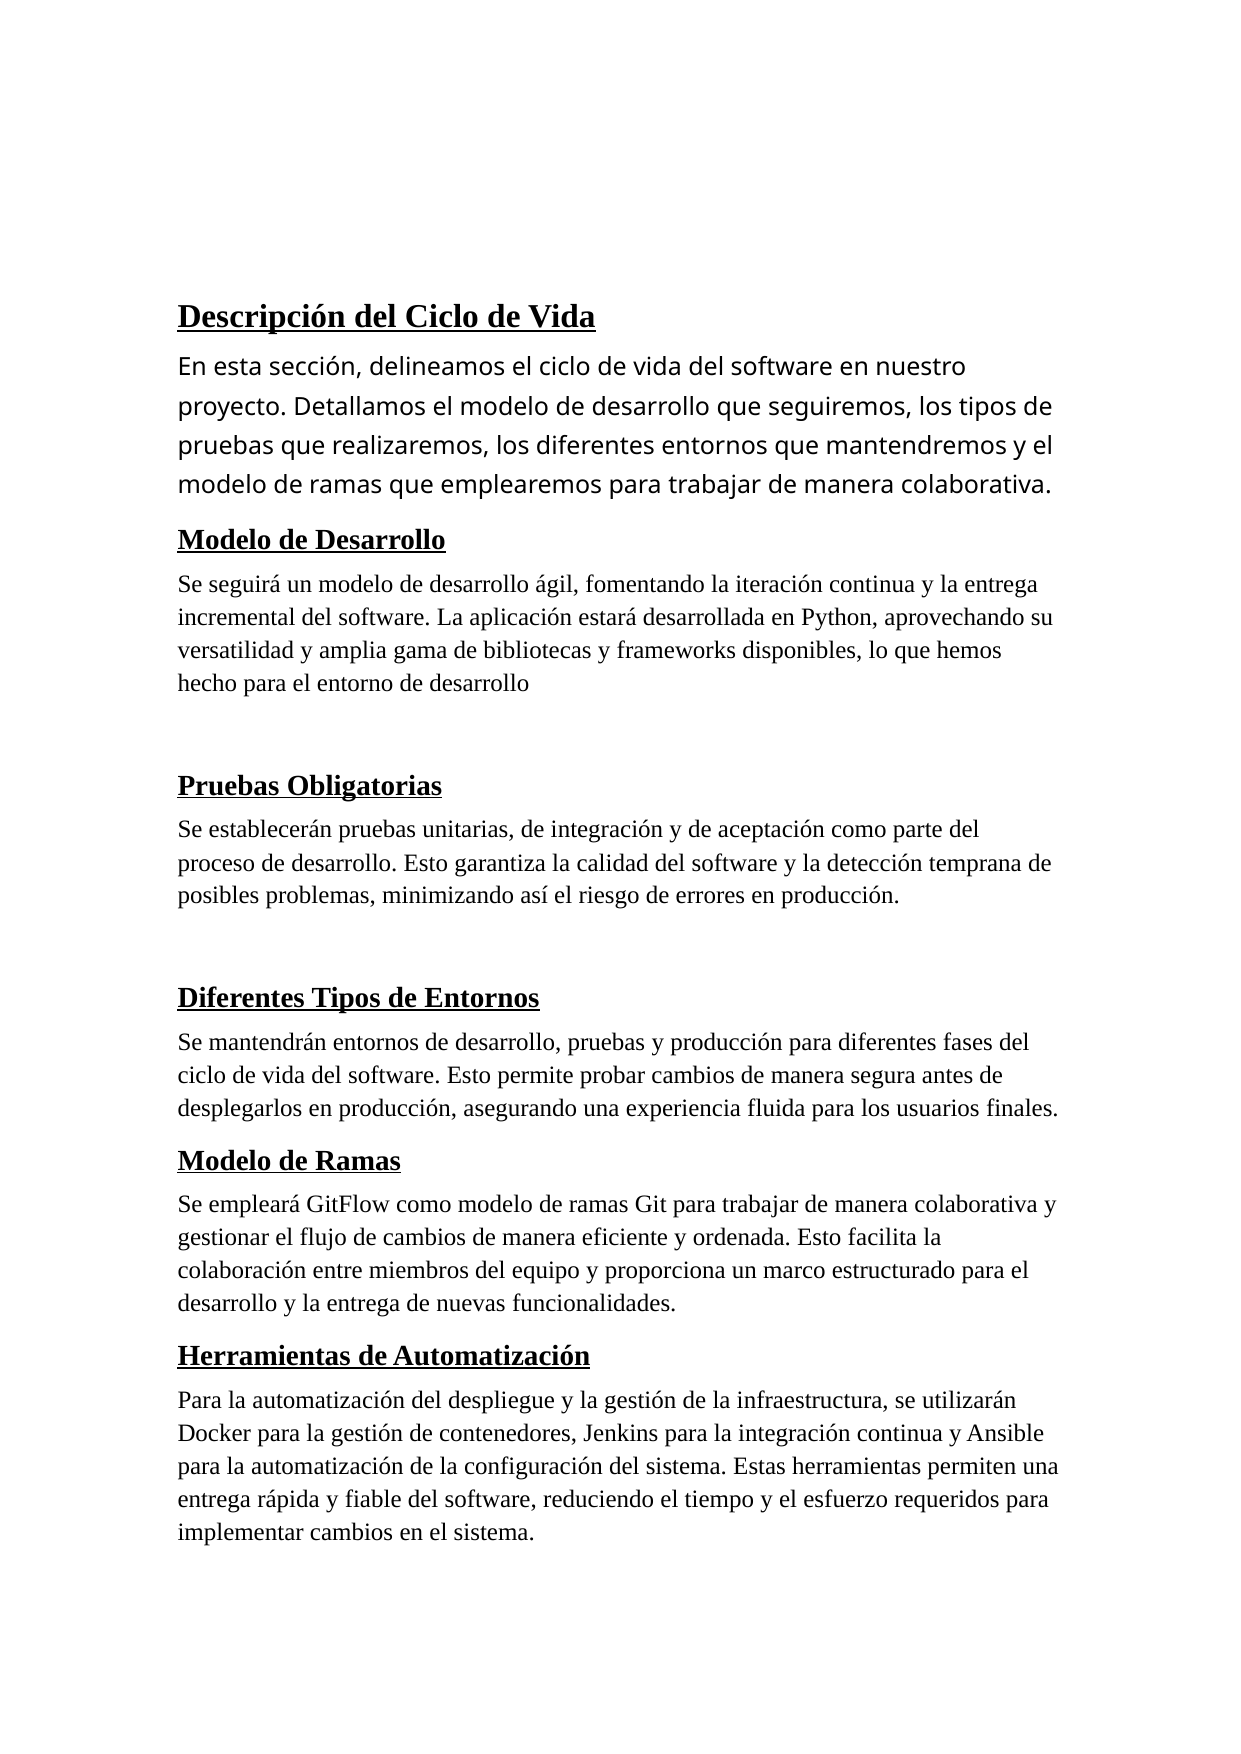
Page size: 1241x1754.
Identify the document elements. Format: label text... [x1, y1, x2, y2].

text Se seguirá un modelo de desarrollo ágil, fomentando la iteración continua y la entrega incremental del software. La aplicación estará desarrollada en Python, aprovechando su versatilidad y amplia gama de bibliotecas y frameworks disponibles, lo que hemos hecho para el entorno de desarrollo [177, 569, 1063, 697]
text En esta sección, delineamos el ciclo de vida del software en nuestro proyecto. Detallamos el modelo de desarrollo que seguiremos, los tipos de pruebas que realizaremos, los diferentes entornos que mantendremos y el modelo de ramas que emplearemos para trabajar de manera colaborativa. [177, 349, 1063, 501]
text Se establecerán pruebas unitarias, de integración y de aceptación como parte del proceso de desarrollo. Esto garantiza la calidad del software y la detección temprana de posibles problemas, minimizando así el riesgo de errores en producción. [177, 814, 1063, 909]
subtitle Herramientas de Automatización [177, 1338, 1063, 1372]
subtitle Modelo de Desarrollo [177, 522, 1063, 556]
text Se empleará GitFlow como modelo de ramas Git para trabajar de manera colaborativa y gestionar el flujo de cambios de manera eficiente y ordenada. Esto facilita la colaboración entre miembros del equipo y proporciona un marco estructurado para el desarrollo y la entrega de nuevas funcionalidades. [177, 1189, 1063, 1317]
subtitle Modelo de Ramas [177, 1143, 1063, 1176]
subtitle Pruebas Obligatorias [177, 768, 1063, 801]
subtitle Descripción del Ciclo de Vida [177, 297, 1063, 335]
text Se mantendrán entornos de desarrollo, pruebas y producción para diferentes fases del ciclo de vida del software. Esto permite probar cambios de manera segura antes de desplegarlos en producción, asegurando una experiencia fluida para los usuarios finales. [177, 1027, 1063, 1122]
text Para la automatización del despliegue y la gestión de la infraestructura, se utilizarán Docker para la gestión de contenedores, Jenkins para la integración continua y Ansible para la automatización de la configuración del sistema. Estas herramientas permiten una entrega rápida y fiable del software, reduciendo el tiempo y el esfuerzo requeridos para implementar cambios en el sistema. [177, 1385, 1063, 1546]
subtitle Diferentes Tipos de Entornos [177, 980, 1063, 1013]
